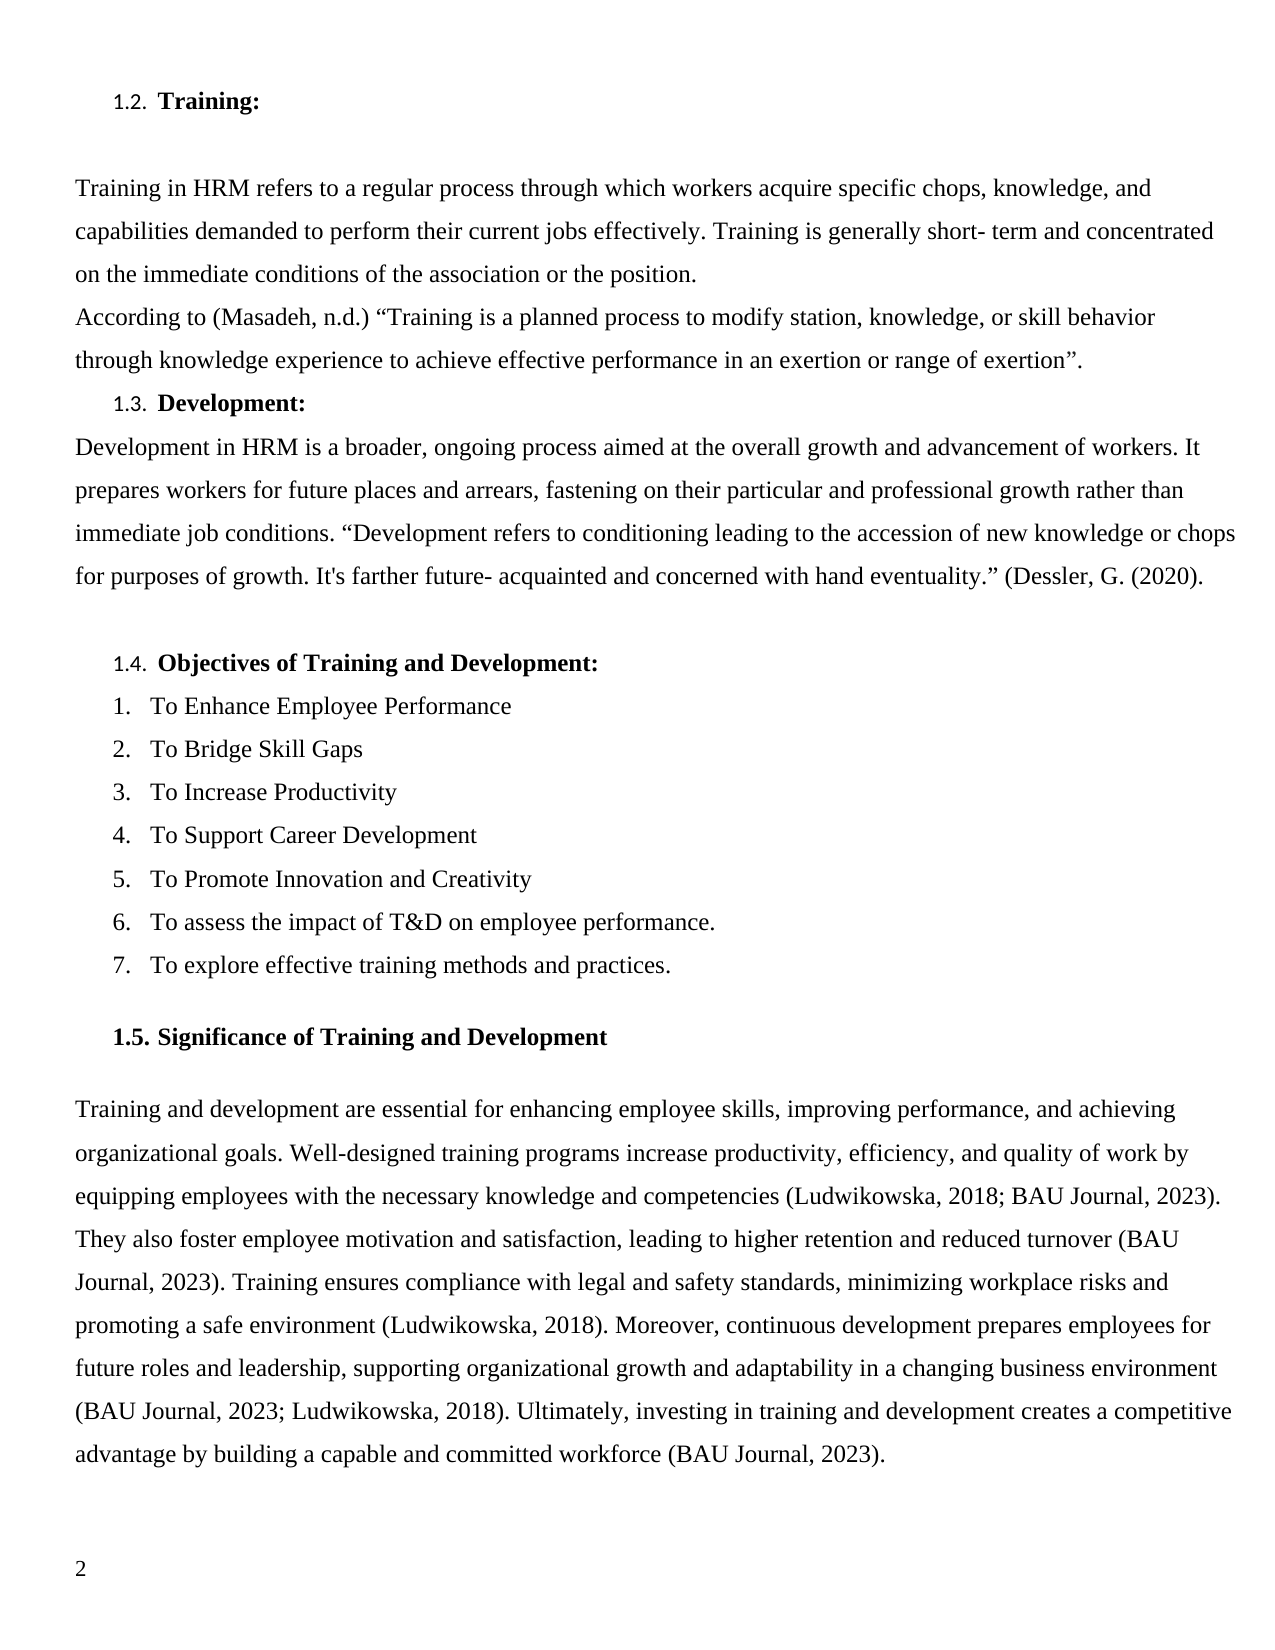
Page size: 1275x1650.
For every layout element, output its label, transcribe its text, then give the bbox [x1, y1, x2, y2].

list To explore effective training methods and practices. [112, 950, 1238, 979]
subtitle Significance of Training and Development [112, 1022, 1238, 1051]
subtitle Development: [112, 388, 1238, 418]
list To Increase Productivity [112, 777, 1238, 806]
subtitle Training: [112, 86, 1238, 115]
list To Promote Innovation and Creativity [112, 864, 1238, 892]
list To assess the impact of T&D on employee performance. [112, 907, 1238, 936]
text Training in HRM refers to a regular process through which workers acquire specific chops, knowledge, and capabilities demanded to perform their current jobs effectively. Training is generally short- term and concentrated on the immediate conditions of the association or the position. [75, 173, 1238, 288]
text Training and development are essential for enhancing employee skills, improving performance, and achieving organizational goals. Well-designed training programs increase productivity, efficiency, and quality of work by equipping employees with the necessary knowledge and competencies (Ludwikowska, 2018; BAU Journal, 2023). They also foster employee motivation and satisfaction, leading to higher retention and reduced turnover (BAU Journal, 2023). Training ensures compliance with legal and safety standards, minimizing workplace risks and promoting a safe environment (Ludwikowska, 2018). Moreover, continuous development prepares employees for future roles and leadership, supporting organizational growth and adaptability in a changing business environment (BAU Journal, 2023; Ludwikowska, 2018). Ultimately, investing in training and development creates a competitive advantage by building a capable and committed workforce (BAU Journal, 2023). [75, 1094, 1238, 1468]
subtitle Objectives of Training and Development: [112, 648, 1238, 677]
list To Enhance Employee Performance [112, 691, 1238, 720]
text Development in HRM is a broader, ongoing process aimed at the overall growth and advancement of workers. It prepares workers for future places and arrears, fastening on their particular and professional growth rather than immediate job conditions. “Development refers to conditioning leading to the accession of new knowledge or chops for purposes of growth. It's farther future- acquainted and concerned with hand eventuality.” (Dessler, G. (2020). [75, 432, 1238, 590]
list To Bridge Skill Gaps [112, 734, 1238, 763]
list To Support Career Development [112, 821, 1238, 849]
text According to (Masadeh, n.d.) “Training is a planned process to modify station, knowledge, or skill behavior through knowledge experience to achieve effective performance in an exertion or range of exertion”. [75, 302, 1238, 374]
